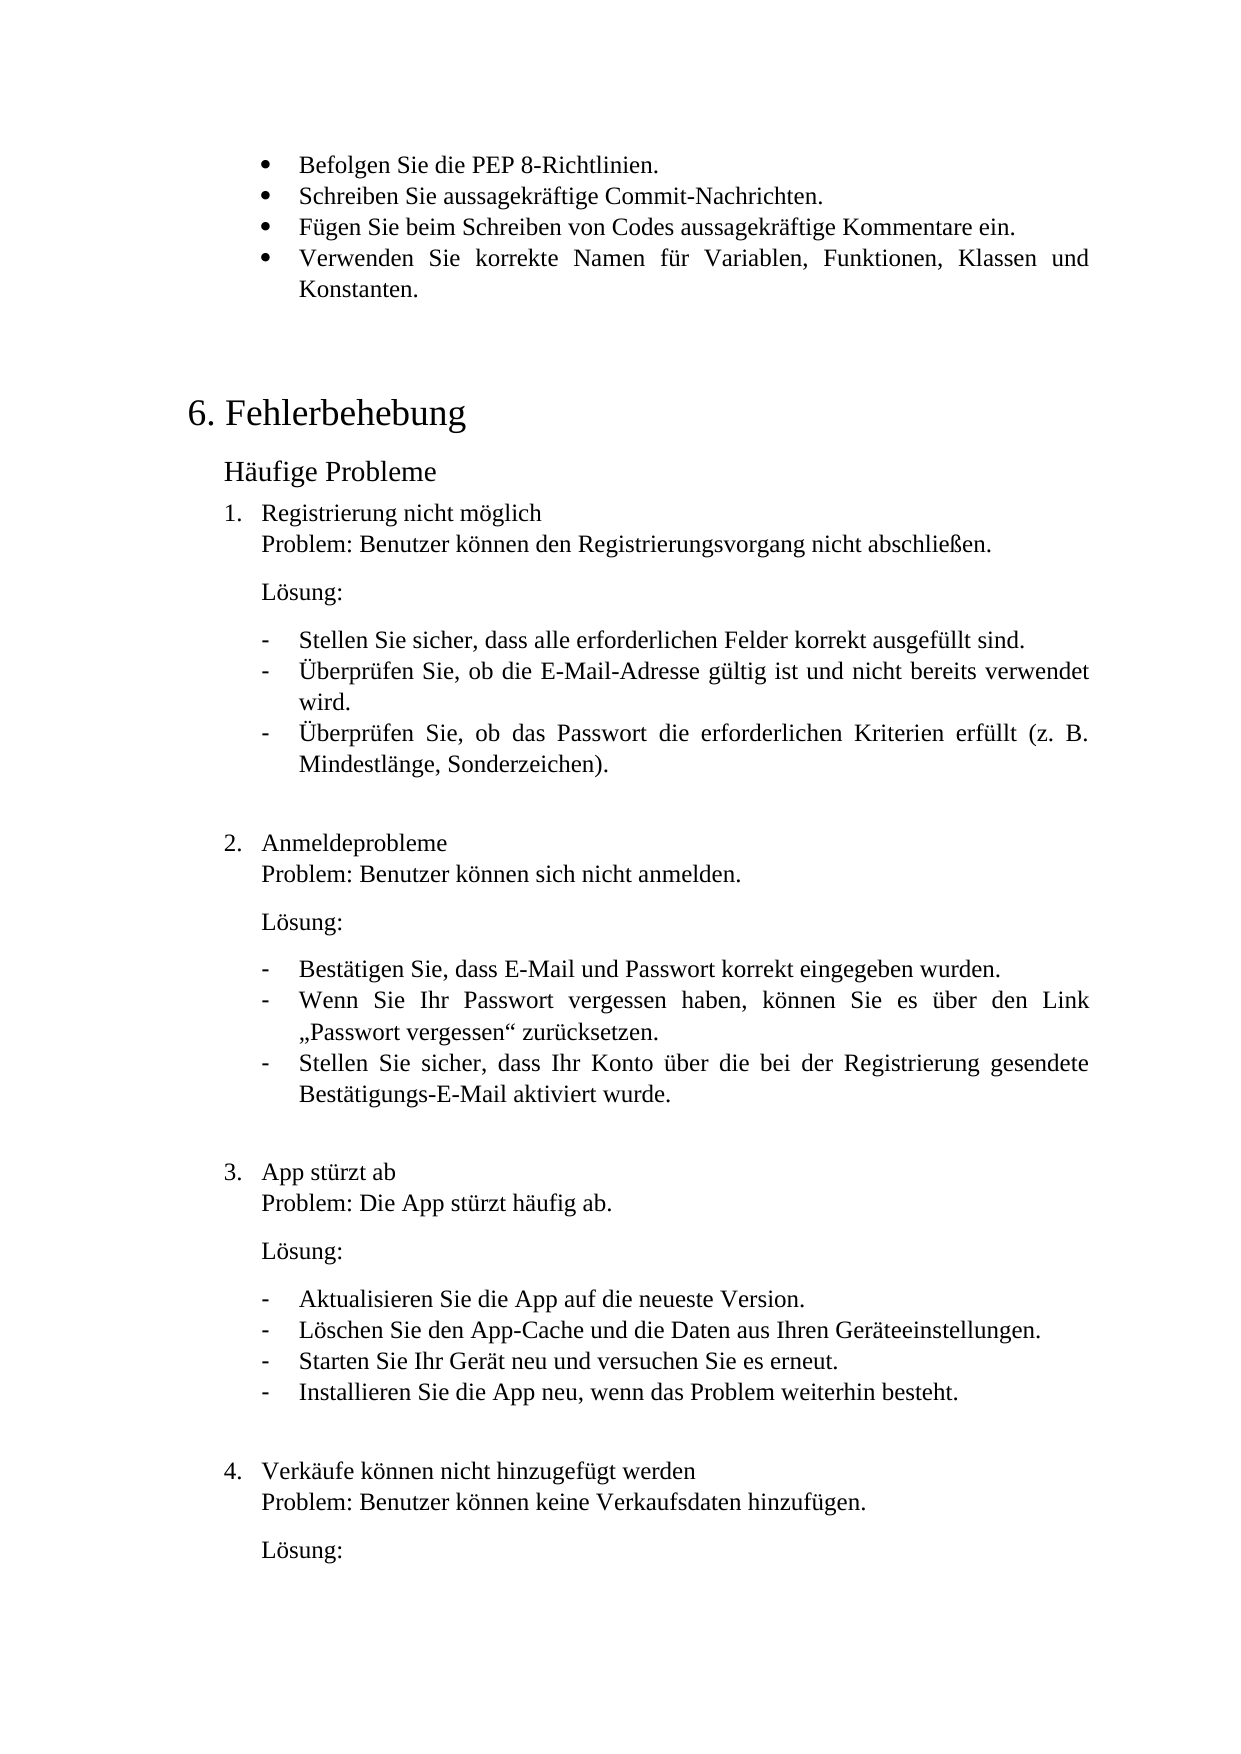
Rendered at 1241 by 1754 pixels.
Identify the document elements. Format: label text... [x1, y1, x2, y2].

list Befolgen Sie die PEP 8-Richtlinien. [261, 150, 1090, 179]
text Lösung: [261, 1236, 1090, 1265]
list Registrierung nicht möglich [224, 498, 1090, 527]
text Lösung: [224, 907, 1090, 935]
list App stürzt ab [224, 1157, 1090, 1186]
list Überprüfen Sie, ob die E-Mail-Adresse gültig ist und nicht bereits verwendet wird. [261, 656, 1090, 716]
list Verwenden Sie korrekte Namen für Variablen, Funktionen, Klassen und Konstanten. [261, 243, 1090, 303]
text Problem: Die App stürzt häufig ab. [261, 1188, 1090, 1217]
list Starten Sie Ihr Gerät neu und versuchen Sie es erneut. [261, 1346, 1090, 1375]
list Aktualisieren Sie die App auf die neueste Version. [261, 1284, 1090, 1313]
list Wenn Sie Ihr Passwort vergessen haben, können Sie es über den Link „Passwort vergessen“ zurücksetzen. [261, 985, 1090, 1045]
list Bestätigen Sie, dass E-Mail und Passwort korrekt eingegeben wurden. [261, 954, 1090, 983]
list Installieren Sie die App neu, wenn das Problem weiterhin besteht. [261, 1377, 1090, 1406]
list Verkäufe können nicht hinzugefügt werden [224, 1456, 1090, 1485]
list Stellen Sie sicher, dass Ihr Konto über die bei der Registrierung gesendete Bestätigungs-E-Mail aktiviert wurde. [261, 1048, 1090, 1107]
list Stellen Sie sicher, dass alle erforderlichen Felder korrekt ausgefüllt sind. [261, 624, 1090, 653]
subtitle Häufige Probleme [224, 454, 1090, 487]
text Lösung: [224, 577, 1090, 606]
text Lösung: [261, 1535, 1090, 1564]
subtitle Fehlerbehebung [187, 390, 1090, 433]
list Fügen Sie beim Schreiben von Codes aussagekräftige Kommentare ein. [261, 212, 1090, 241]
text Problem: Benutzer können keine Verkaufsdaten hinzufügen. [261, 1487, 1090, 1516]
list Anmeldeprobleme [224, 828, 1090, 857]
list Löschen Sie den App-Cache und die Daten aus Ihren Geräteeinstellungen. [261, 1315, 1090, 1344]
text Problem: Benutzer können den Registrierungsvorgang nicht abschließen. [224, 529, 1090, 558]
list Schreiben Sie aussagekräftige Commit-Nachrichten. [261, 181, 1090, 210]
list Überprüfen Sie, ob das Passwort die erforderlichen Kriterien erfüllt (z. B. Mindestlänge, Sonderzeichen). [261, 718, 1090, 778]
text Problem: Benutzer können sich nicht anmelden. [224, 859, 1090, 888]
